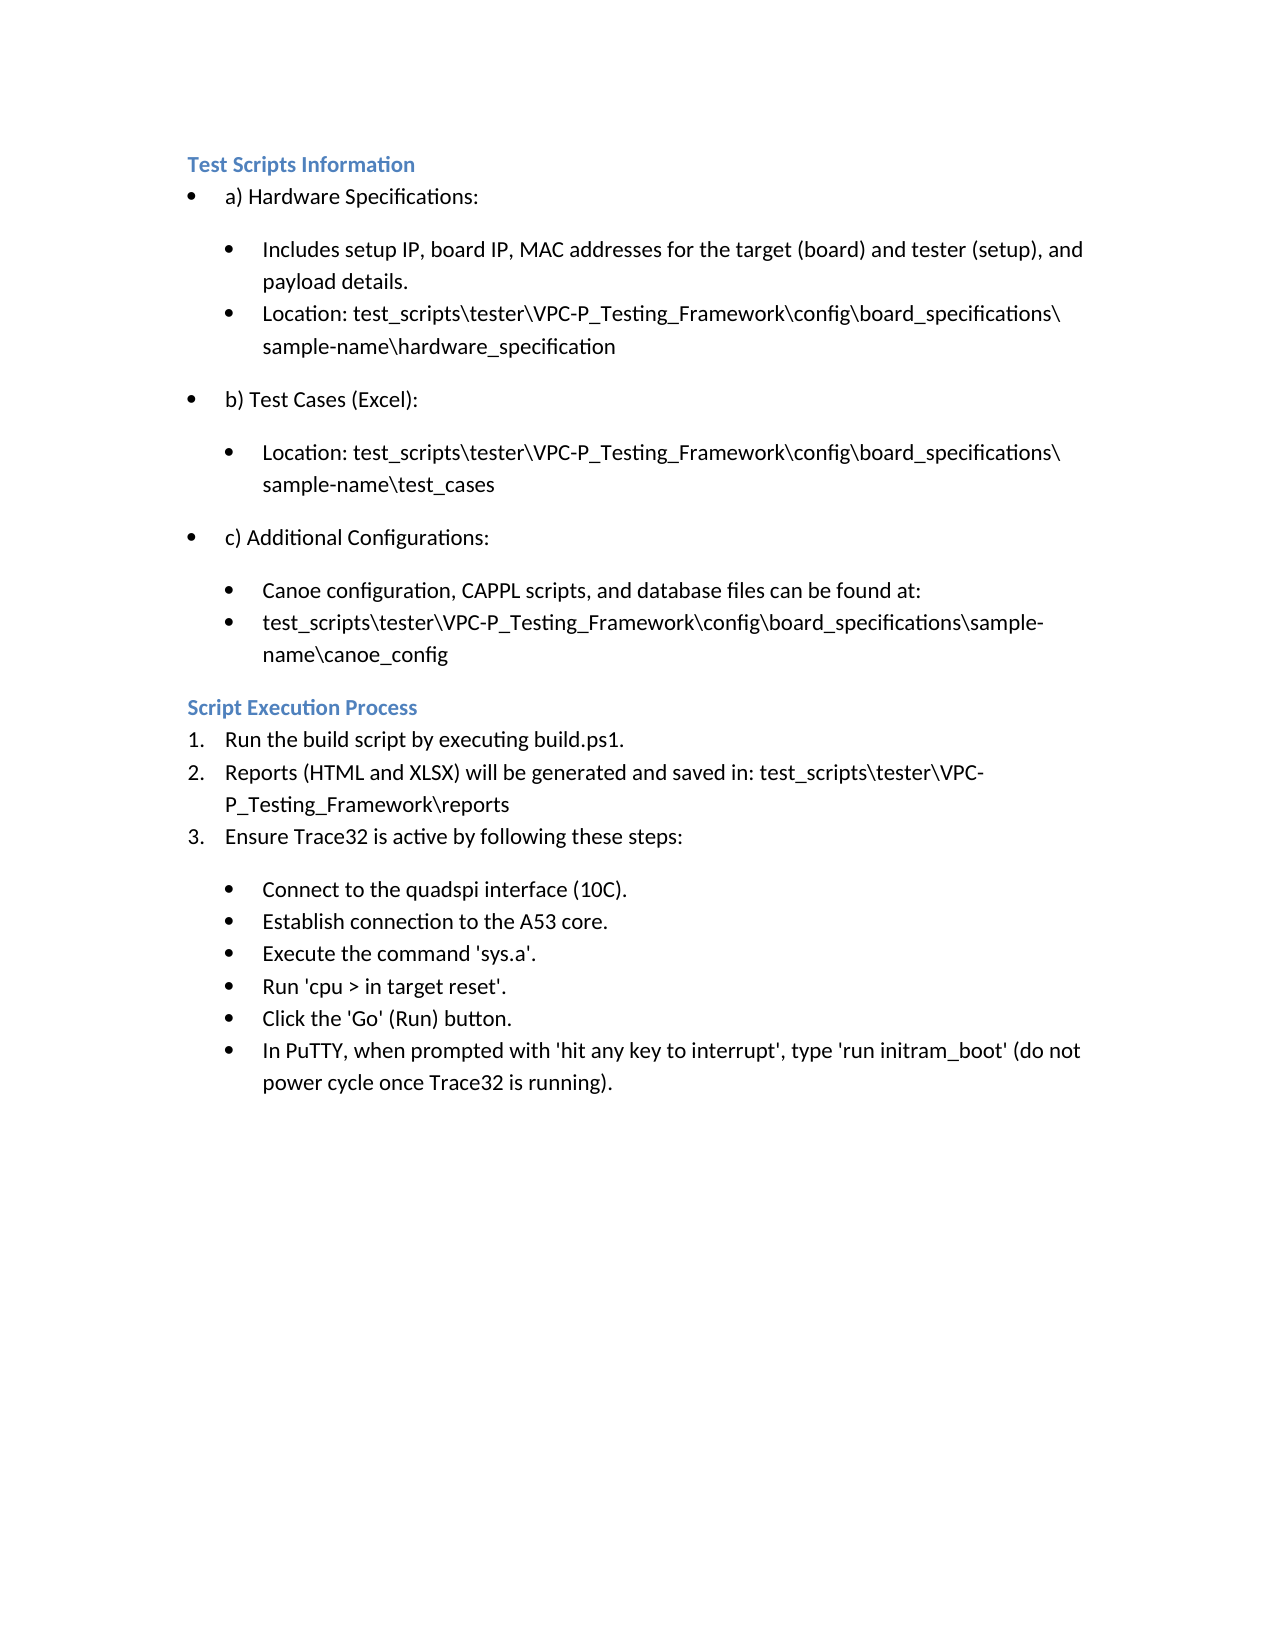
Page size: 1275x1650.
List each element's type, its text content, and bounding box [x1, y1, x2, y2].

list Canoe configuration, CAPPL scripts, and database files can be found at: [225, 576, 1087, 604]
list Run 'cpu > in target reset'. [225, 972, 1087, 1000]
subtitle Test Scripts Information [187, 150, 1087, 178]
list Location: test_scripts\tester\VPC-P_Testing_Framework\config\board_specifications\sample-name\test_cases [225, 438, 1087, 498]
list Run the build script by executing build.ps1. [187, 726, 1087, 754]
list Connect to the quadspi interface (10C). [225, 875, 1087, 903]
list Execute the command 'sys.a'. [225, 939, 1087, 968]
list test_scripts\tester\VPC-P_Testing_Framework\config\board_specifications\sample-name\canoe_config [225, 608, 1087, 668]
list b) Test Cases (Excel): [187, 385, 1087, 413]
list c) Additional Configurations: [187, 523, 1087, 551]
list Includes setup IP, board IP, MAC addresses for the target (board) and tester (setup), and payload details. [225, 235, 1087, 295]
list Ensure Trace32 is active by following these steps: [187, 822, 1087, 850]
list In PuTTY, when prompted with 'hit any key to interrupt', type 'run initram_boot' (do not power cycle once Trace32 is running). [225, 1036, 1087, 1096]
list Location: test_scripts\tester\VPC-P_Testing_Framework\config\board_specifications\sample-name\hardware_specification [225, 299, 1087, 360]
list Establish connection to the A53 core. [225, 907, 1087, 935]
subtitle Script Execution Process [187, 693, 1087, 721]
list a) Hardware Specifications: [187, 182, 1087, 210]
list Click the 'Go' (Run) button. [225, 1004, 1087, 1032]
list Reports (HTML and XLSX) will be generated and saved in: test_scripts\tester\VPC-P_Testing_Framework\reports [187, 758, 1087, 818]
